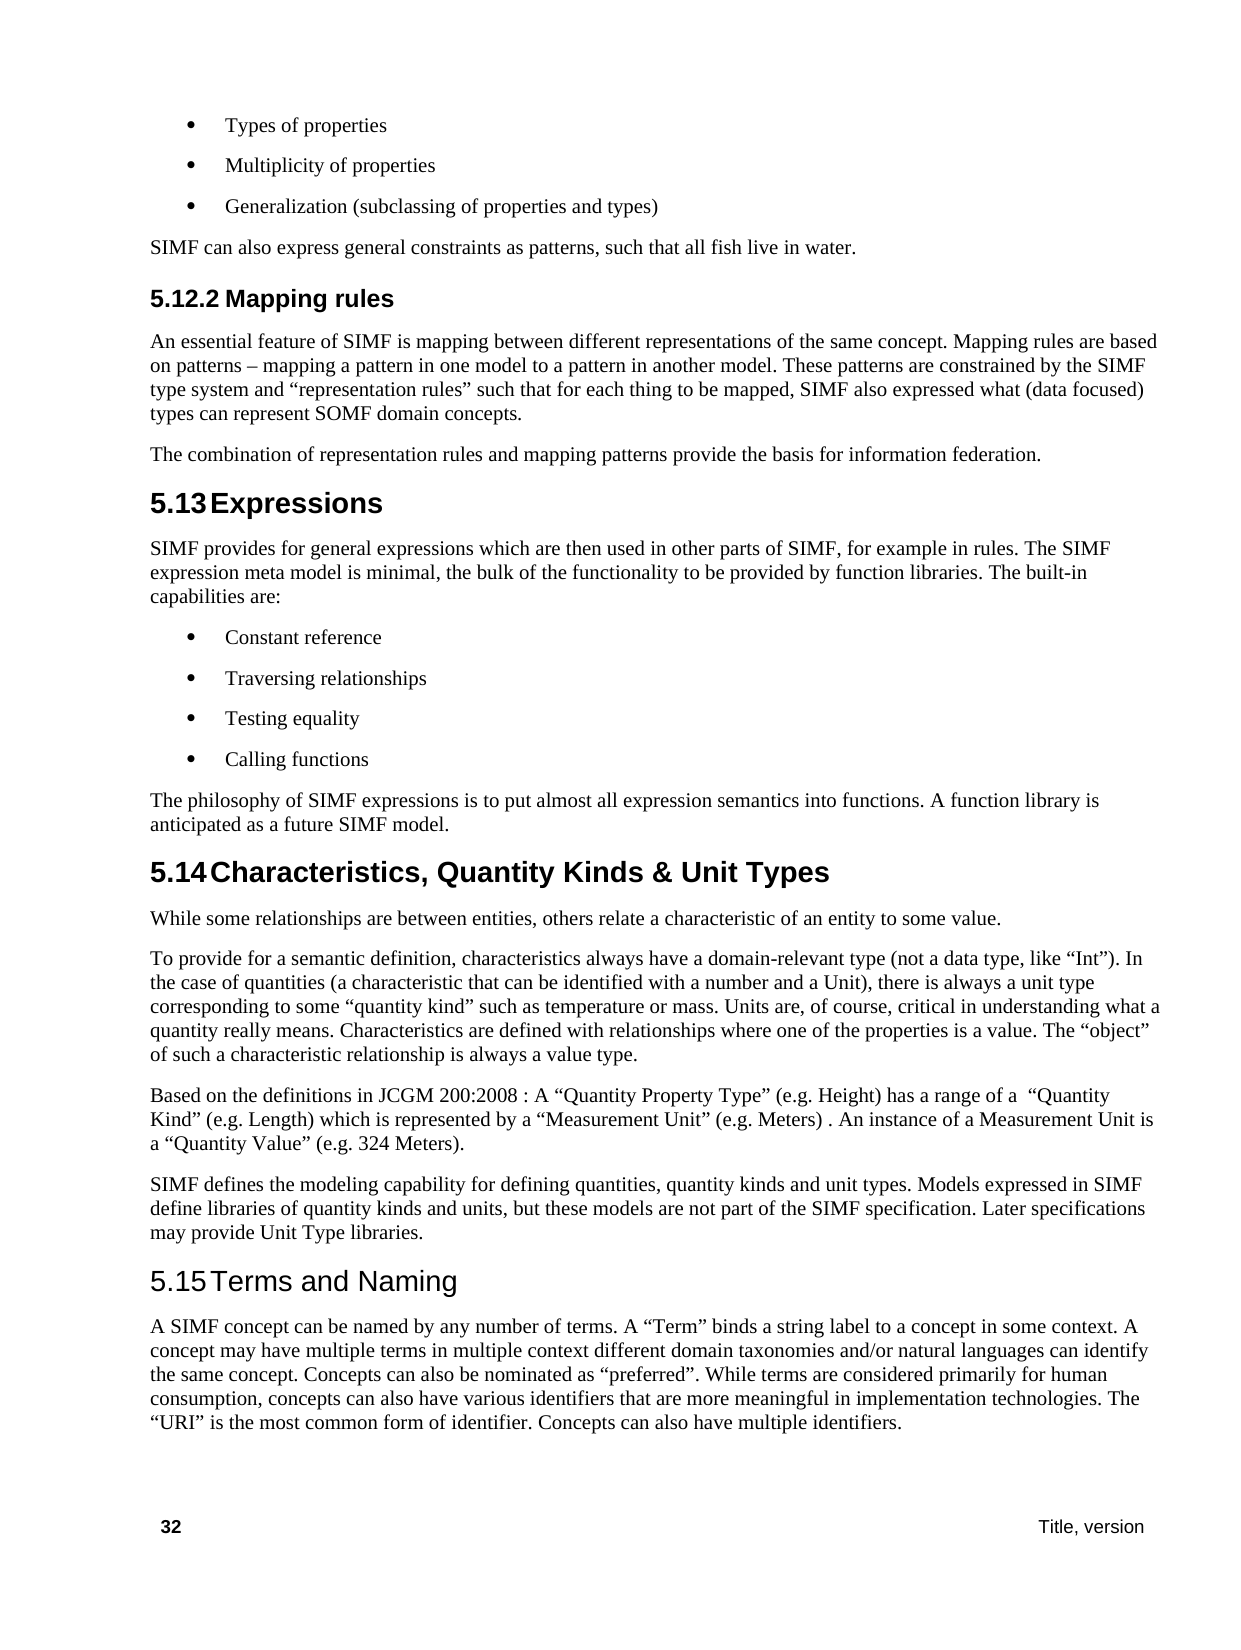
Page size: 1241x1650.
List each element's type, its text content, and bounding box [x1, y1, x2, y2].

list Traversing relationships [187, 665, 1165, 689]
text An essential feature of SIMF is mapping between different representations of the same concept. Mapping rules are based on patterns – mapping a pattern in one model to a pattern in another model. These patterns are constrained by the SIMF type system and “representation rules” such that for each thing to be mapped, SIMF also expressed what (data focused) types can represent SOMF domain concepts. [150, 329, 1165, 425]
text SIMF defines the modeling capability for defining quantities, quantity kinds and unit types. Models expressed in SIMF define libraries of quantity kinds and units, but these models are not part of the SIMF specification. Later specifications may provide Unit Type libraries. [150, 1172, 1165, 1244]
text The combination of representation rules and mapping patterns provide the basis for information federation. [150, 442, 1165, 466]
list Multiplicity of properties [187, 153, 1165, 177]
text To provide for a semantic definition, characteristics always have a domain-relevant type (not a data type, like “Int”). In the case of quantities (a characteristic that can be identified with a number and a Unit), there is always a unit type corresponding to some “quantity kind” such as temperature or mass. Units are, of course, critical in understanding what a quantity really means. Characteristics are defined with relationships where one of the properties is a value. The “object” of such a characteristic relationship is always a value type. [150, 946, 1165, 1066]
text While some relationships are between entities, others relate a characteristic of an entity to some value. [150, 905, 1165, 929]
list Testing equality [187, 706, 1165, 730]
subtitle Expressions [150, 486, 1165, 519]
list Types of properties [187, 112, 1165, 137]
text Based on the definitions in JCGM 200:2008 : A “Quantity Property Type” (e.g. Height) has a range of a “Quantity Kind” (e.g. Length) which is represented by a “Measurement Unit” (e.g. Meters) . An instance of a Measurement Unit is a “Quantity Value” (e.g. 324 Meters). [150, 1083, 1165, 1155]
text SIMF can also express general constraints as patterns, such that all fish live in water. [150, 235, 1165, 259]
subtitle Terms and Naming [150, 1264, 1165, 1297]
subtitle Characteristics, Quantity Kinds & Unit Types [150, 855, 1165, 889]
list Calling functions [187, 747, 1165, 771]
list Generalization (subclassing of properties and types) [187, 194, 1165, 218]
text SIMF provides for general expressions which are then used in other parts of SIMF, for example in rules. The SIMF expression meta model is minimal, the bulk of the functionality to be provided by function libraries. The built-in capabilities are: [150, 536, 1165, 608]
text A SIMF concept can be named by any number of terms. A “Term” binds a string label to a concept in some context. A concept may have multiple terms in multiple context different domain taxonomies and/or natural languages can identify the same concept. Concepts can also be nominated as “preferred”. While terms are considered primarily for human consumption, concepts can also have various identifiers that are more meaningful in implementation technologies. The “URI” is the most common form of identifier. Concepts can also have multiple identifiers. [150, 1314, 1165, 1434]
list Constant reference [187, 625, 1165, 649]
subtitle Mapping rules [150, 284, 1165, 312]
text The philosophy of SIMF expressions is to put almost all expression semantics into functions. A function library is anticipated as a future SIMF model. [150, 788, 1165, 836]
